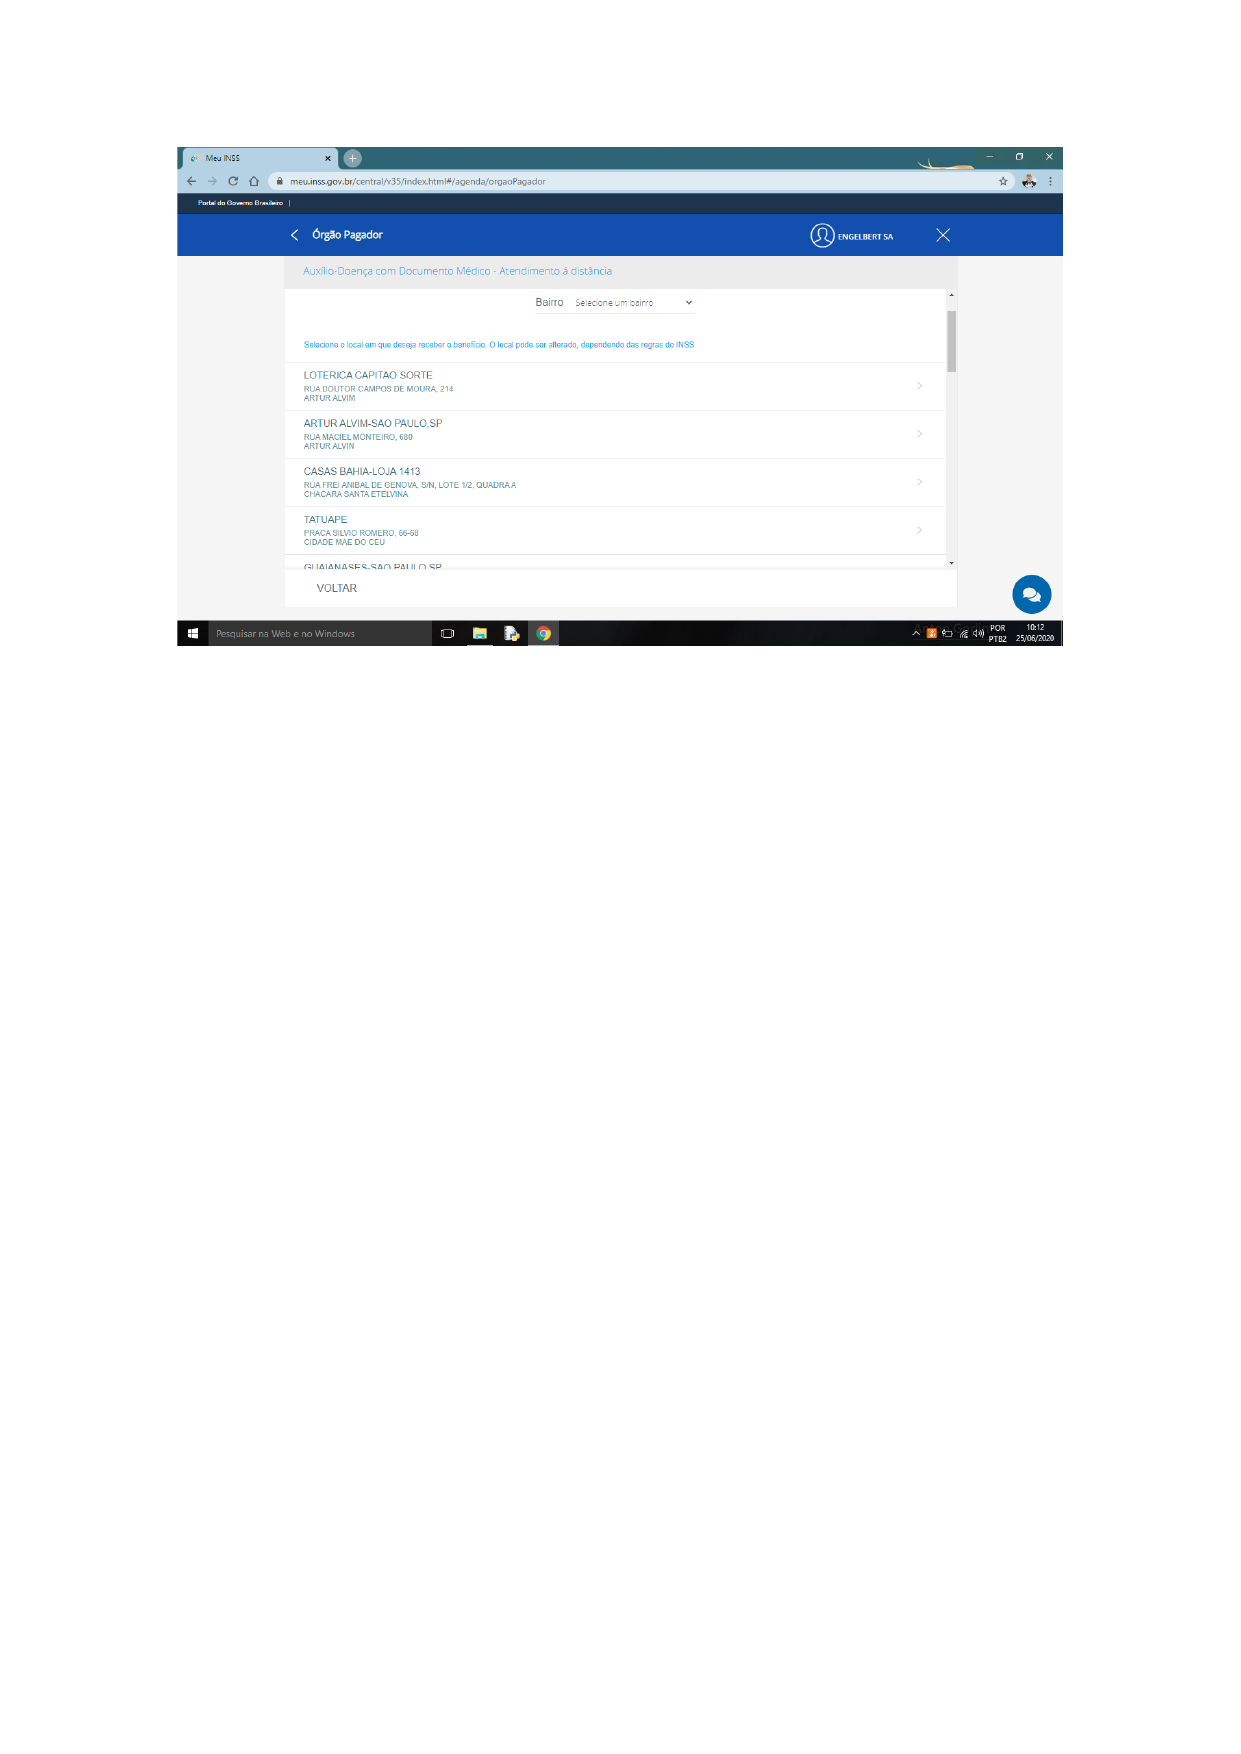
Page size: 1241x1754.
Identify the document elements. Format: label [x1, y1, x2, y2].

picture [177, 147, 1063, 646]
